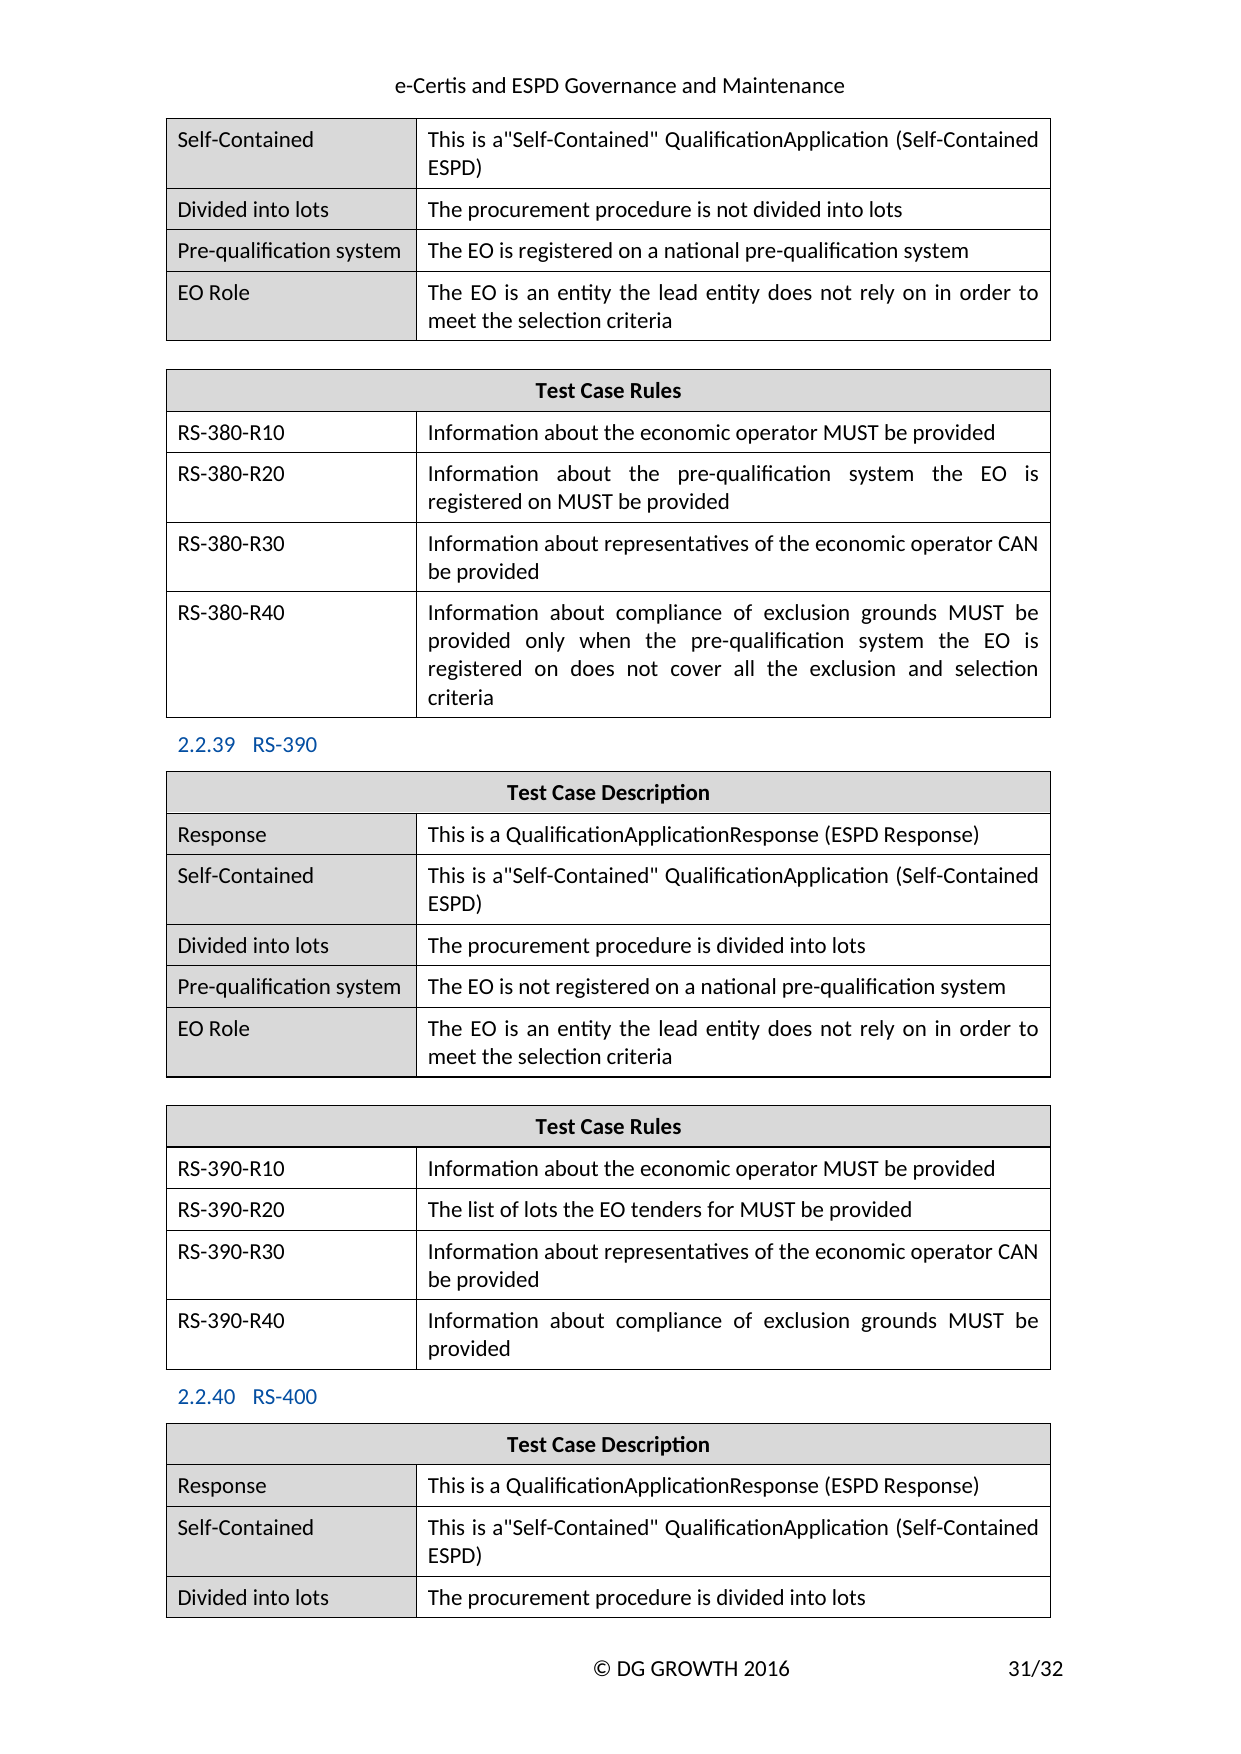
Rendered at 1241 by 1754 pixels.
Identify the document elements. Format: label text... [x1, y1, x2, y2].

table_cell This is a QualificationApplicationResponse (ESPD Response) [417, 1465, 1050, 1506]
table_cell This is a QualificationApplicationResponse (ESPD Response) [417, 814, 1050, 854]
subtitle RS-390 [177, 730, 1063, 758]
table_cell RS-380-R10 [167, 412, 416, 452]
table_cell Pre-qualification system [167, 230, 416, 271]
table_cell Information about the economic operator MUST be provided [417, 1148, 1050, 1188]
table_header Test Case Description [167, 772, 1050, 812]
table_header Test Case Description [167, 1424, 1050, 1464]
table_cell The procurement procedure is divided into lots [417, 925, 1050, 965]
table_cell Information about compliance of exclusion grounds MUST be provided [417, 1300, 1050, 1369]
table_cell Self-Contained [167, 1507, 416, 1576]
table_cell RS-390-R10 [167, 1148, 416, 1188]
table_cell The procurement procedure is not divided into lots [417, 189, 1050, 229]
table_cell RS-390-R20 [167, 1189, 416, 1229]
table_cell The procurement procedure is divided into lots [417, 1577, 1050, 1617]
table_cell Divided into lots [167, 925, 416, 965]
table_cell Response [167, 1465, 416, 1506]
table_cell Self-Contained [167, 119, 416, 188]
table_cell RS-390-R40 [167, 1300, 416, 1369]
table_cell The EO is not registered on a national pre-qualification system [417, 966, 1050, 1007]
table_cell This is a"Self-Contained" QualificationApplication (Self-Contained ESPD) [417, 1507, 1050, 1576]
table_cell RS-380-R20 [167, 453, 416, 522]
table_cell RS-380-R40 [167, 592, 416, 717]
table_header Test Case Rules [167, 1106, 1050, 1146]
table_cell RS-390-R30 [167, 1231, 416, 1299]
table_cell EO Role [167, 1008, 416, 1076]
table_cell This is a"Self-Contained" QualificationApplication (Self-Contained ESPD) [417, 855, 1050, 924]
table_cell Information about representatives of the economic operator CAN be provided [417, 523, 1050, 591]
table_cell Information about compliance of exclusion grounds MUST be provided only when the pre-qualification system the EO is registered on does not cover all the exclusion and selection criteria [417, 592, 1050, 717]
table_header Test Case Rules [167, 370, 1050, 411]
table_cell The EO is an entity the lead entity does not rely on in order to meet the selection criteria [417, 1008, 1050, 1076]
table_cell The EO is an entity the lead entity does not rely on in order to meet the selection criteria [417, 272, 1050, 340]
table_cell RS-380-R30 [167, 523, 416, 591]
table_cell Pre-qualification system [167, 966, 416, 1007]
table_cell Divided into lots [167, 189, 416, 229]
table_cell Information about the pre-qualification system the EO is registered on MUST be provided [417, 453, 1050, 522]
table_cell The EO is registered on a national pre-qualification system [417, 230, 1050, 271]
table_cell Response [167, 814, 416, 854]
table_cell EO Role [167, 272, 416, 340]
table_cell Information about the economic operator MUST be provided [417, 412, 1050, 452]
table_cell Self-Contained [167, 855, 416, 924]
table_cell Divided into lots [167, 1577, 416, 1617]
table_cell The list of lots the EO tenders for MUST be provided [417, 1189, 1050, 1229]
subtitle RS-400 [177, 1382, 1063, 1410]
table_cell This is a"Self-Contained" QualificationApplication (Self-Contained ESPD) [417, 119, 1050, 188]
table_cell Information about representatives of the economic operator CAN be provided [417, 1231, 1050, 1299]
